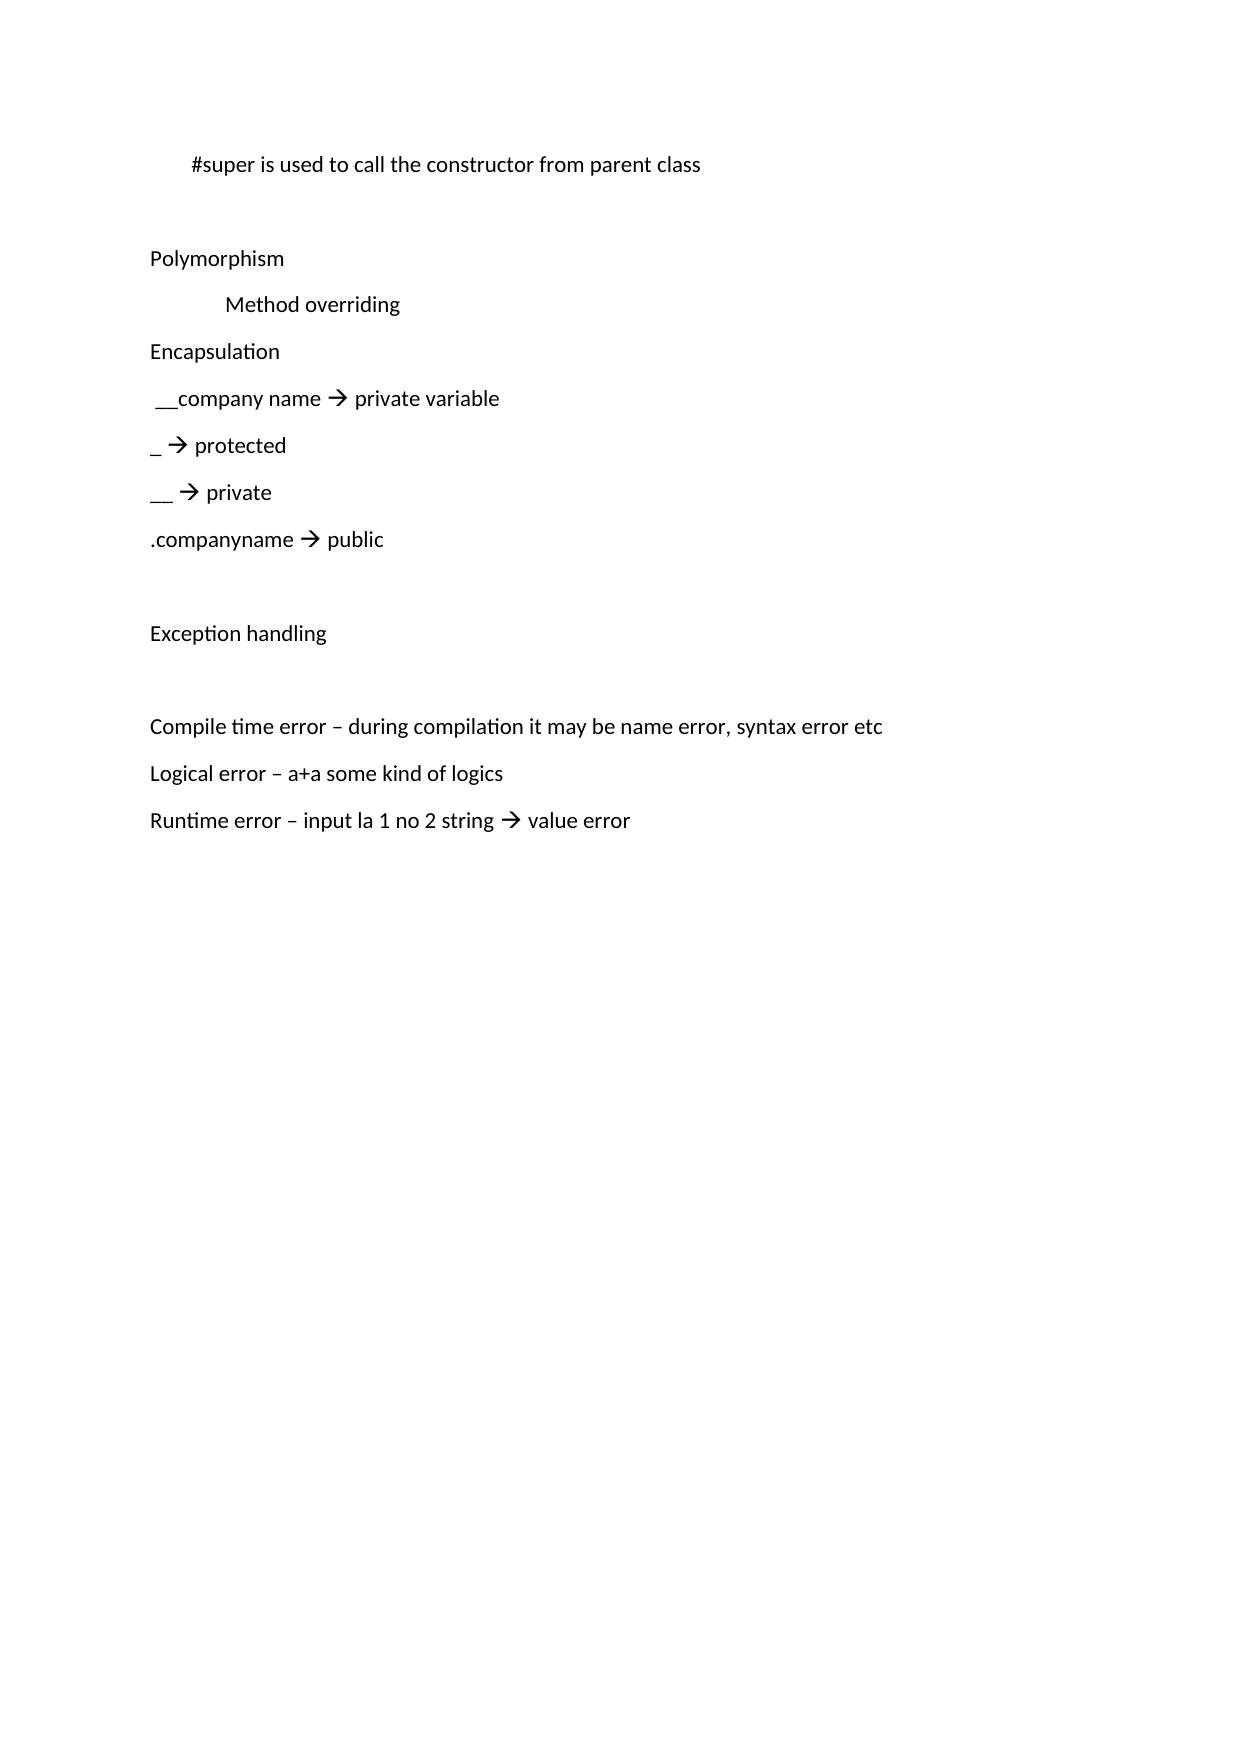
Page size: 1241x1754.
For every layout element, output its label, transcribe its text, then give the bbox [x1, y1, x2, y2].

text _ protected [150, 431, 1090, 459]
text __ private [150, 478, 1090, 506]
text Polymorphism [150, 244, 1090, 272]
text Compile time error – during compilation it may be name error, syntax error etc [150, 712, 1090, 741]
text Exception handling [150, 619, 1090, 647]
text __company name private variable [150, 384, 1090, 412]
text Encapsulation [150, 337, 1090, 366]
text #super is used to call the constructor from parent class [150, 150, 1090, 178]
text Method overriding [150, 291, 1090, 319]
text .companyname public [150, 525, 1090, 553]
text Runtime error – input la 1 no 2 string value error [150, 806, 1090, 834]
text Logical error – a+a some kind of logics [150, 759, 1090, 787]
